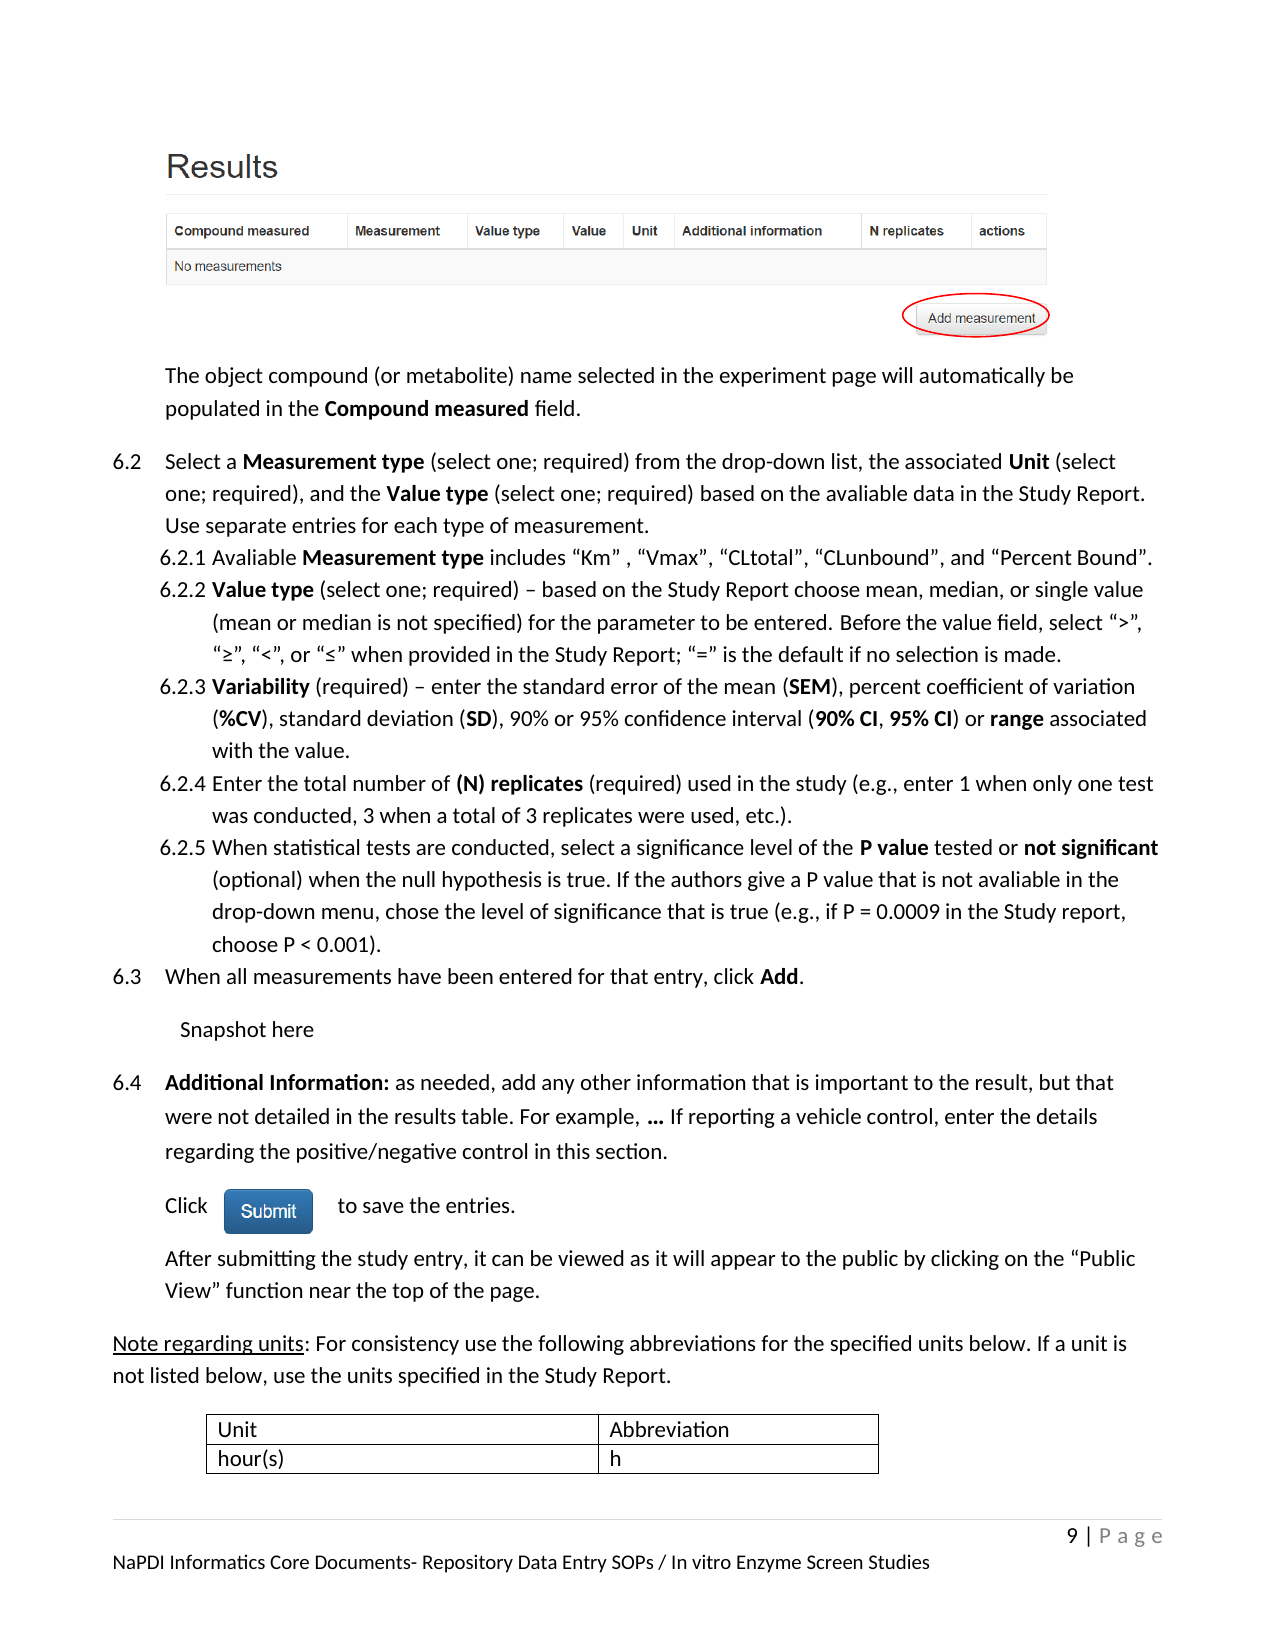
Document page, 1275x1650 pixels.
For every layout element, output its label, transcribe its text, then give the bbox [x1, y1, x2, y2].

list Avaliable Measurement type includes “Km” , “Vmax”, “CLtotal”, “CLunbound”, and “Percent Bound”. [159, 543, 1162, 571]
text The object compound (or metabolite) name selected in the experiment page will automatically be populated in the Compound measured field. [165, 362, 1162, 422]
text Click to save the entries. [314, 1191, 1162, 1219]
text Note regarding units: For consistency use the following abbreviations for the specified units below. If a unit is not listed below, use the units specified in the Study Report. [112, 1329, 1162, 1389]
list When statistical tests are conducted, select a significance level of the P value tested or not significant (optional) when the null hypothesis is true. If the authors give a P value that is not avaliable in the drop-down menu, chose the level of significance that is true (e.g., if P = 0.0009 in the Study report, choose P < 0.001). [159, 833, 1162, 958]
list Enter the total number of (N) replicates (required) used in the study (e.g., enter 1 when only one test was conducted, 3 when a total of 3 replicates were used, etc.). [159, 769, 1162, 829]
list Additional Information: as needed, add any other information that is important to the result, but that were not detailed in the results table. For example, … If reporting a vehicle control, enter the details regarding the positive/negative control in this section. [112, 1068, 1162, 1166]
table_cell hour(s) [207, 1445, 598, 1472]
table_header Abbreviation [599, 1415, 878, 1443]
picture [159, 150, 1050, 337]
table_cell h [599, 1445, 878, 1472]
text Snapshot here [180, 1015, 1162, 1043]
list When all measurements have been entered for that entry, click Add. [112, 962, 1162, 990]
table_header Unit [207, 1415, 598, 1443]
text Click to save the entries. [112, 1191, 222, 1219]
list Value type (select one; required) – based on the Study Report choose mean, median, or single value (mean or median is not specified) for the parameter to be entered. Before the value field, select “>”, “≥”, “<”, or “≤” when provided in the Study Report; “=” is the default if no selection is made. [159, 576, 1162, 668]
picture [904, 295, 1048, 335]
text After submitting the study entry, it can be viewed as it will appear to the public by clicking on the “Public View” function near the top of the page. [165, 1244, 1162, 1304]
picture [1003, 319, 1050, 337]
list Select a Measurement type (select one; required) from the drop-down list, the associated Unit (select one; required), and the Value type (select one; required) based on the avaliable data in the Study Report. Use separate entries for each type of measurement. [112, 447, 1162, 539]
list Variability (required) – enter the standard error of the mean (SEM), percent coefficient of variation (%CV), standard deviation (SD), 90% or 95% confidence interval (90% CI, 95% CI) or range associated with the value. [159, 672, 1162, 764]
picture [222, 1184, 314, 1234]
